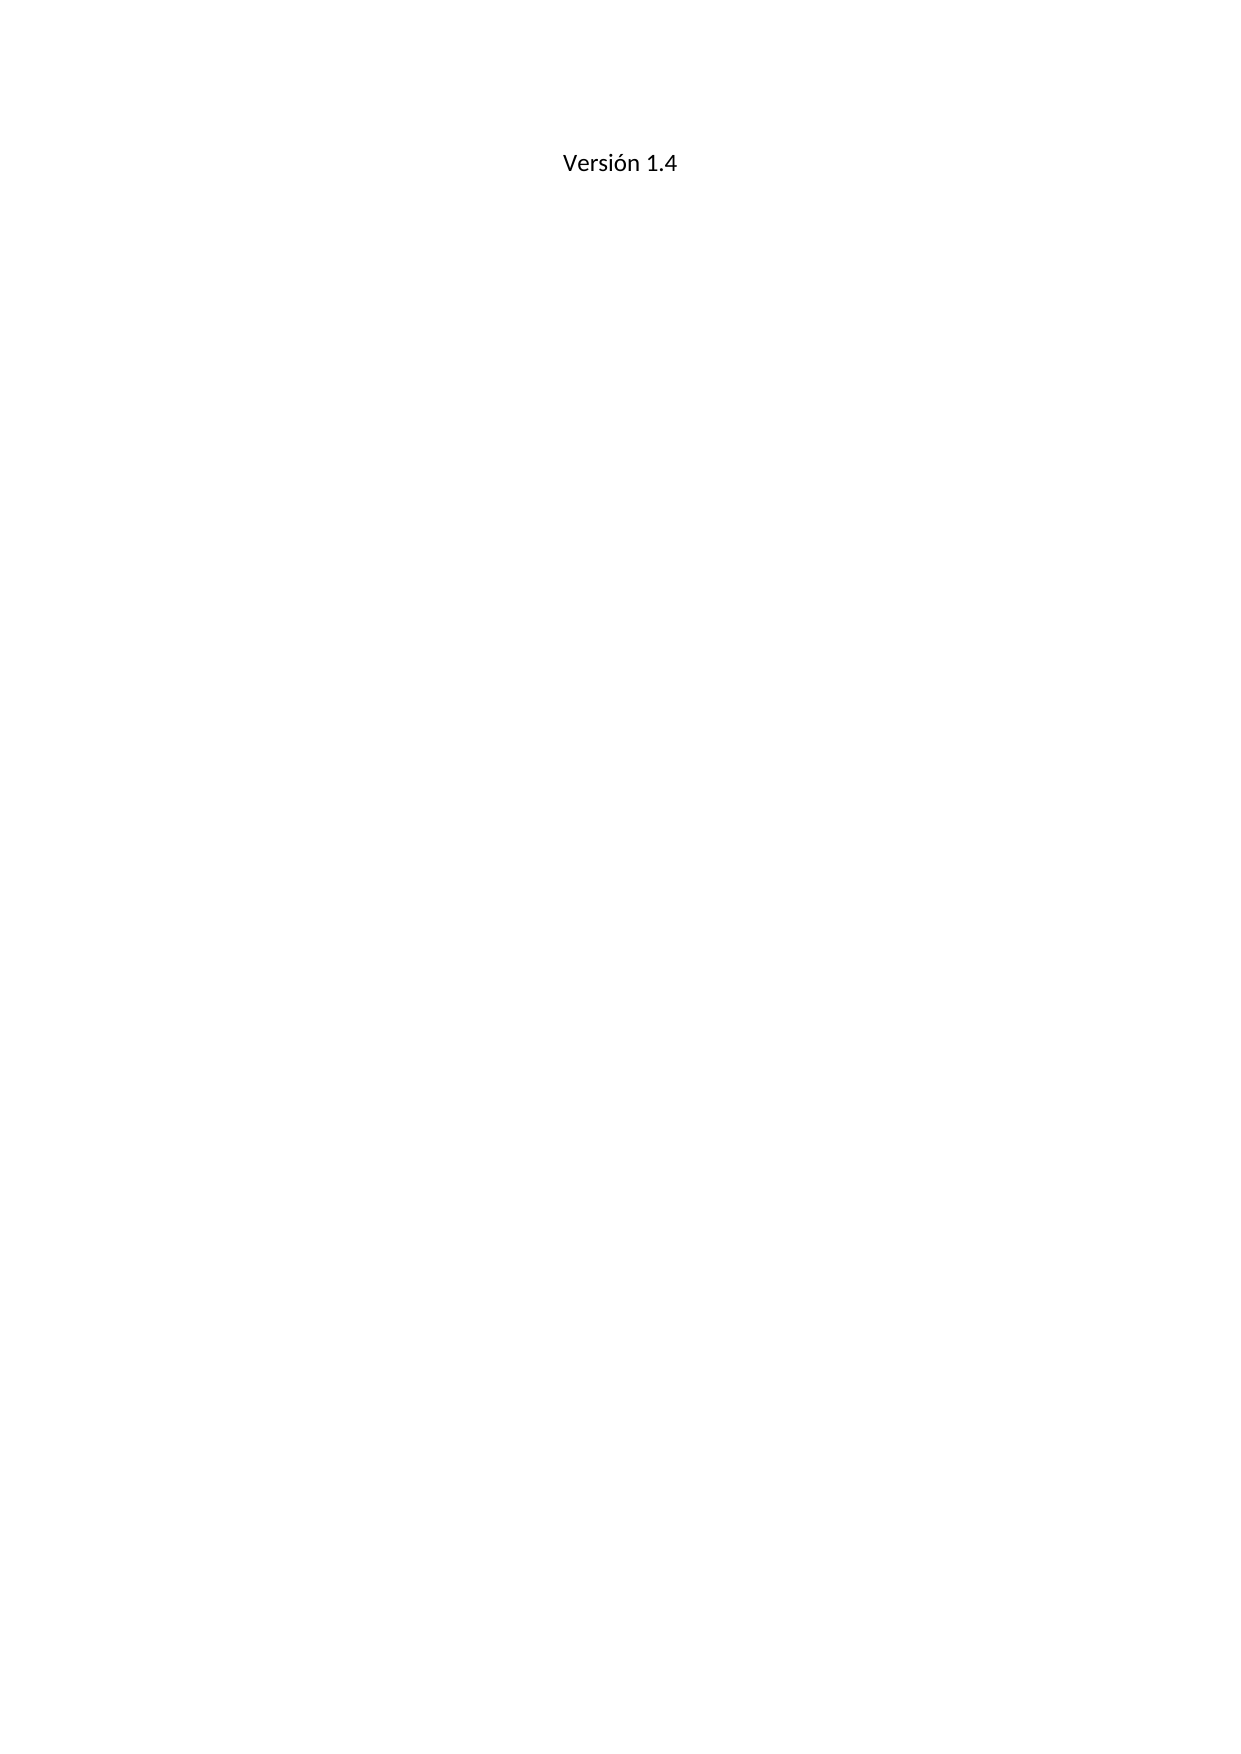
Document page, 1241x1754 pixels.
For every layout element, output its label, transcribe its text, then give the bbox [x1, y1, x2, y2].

text Versión 1.4 [177, 148, 1063, 178]
